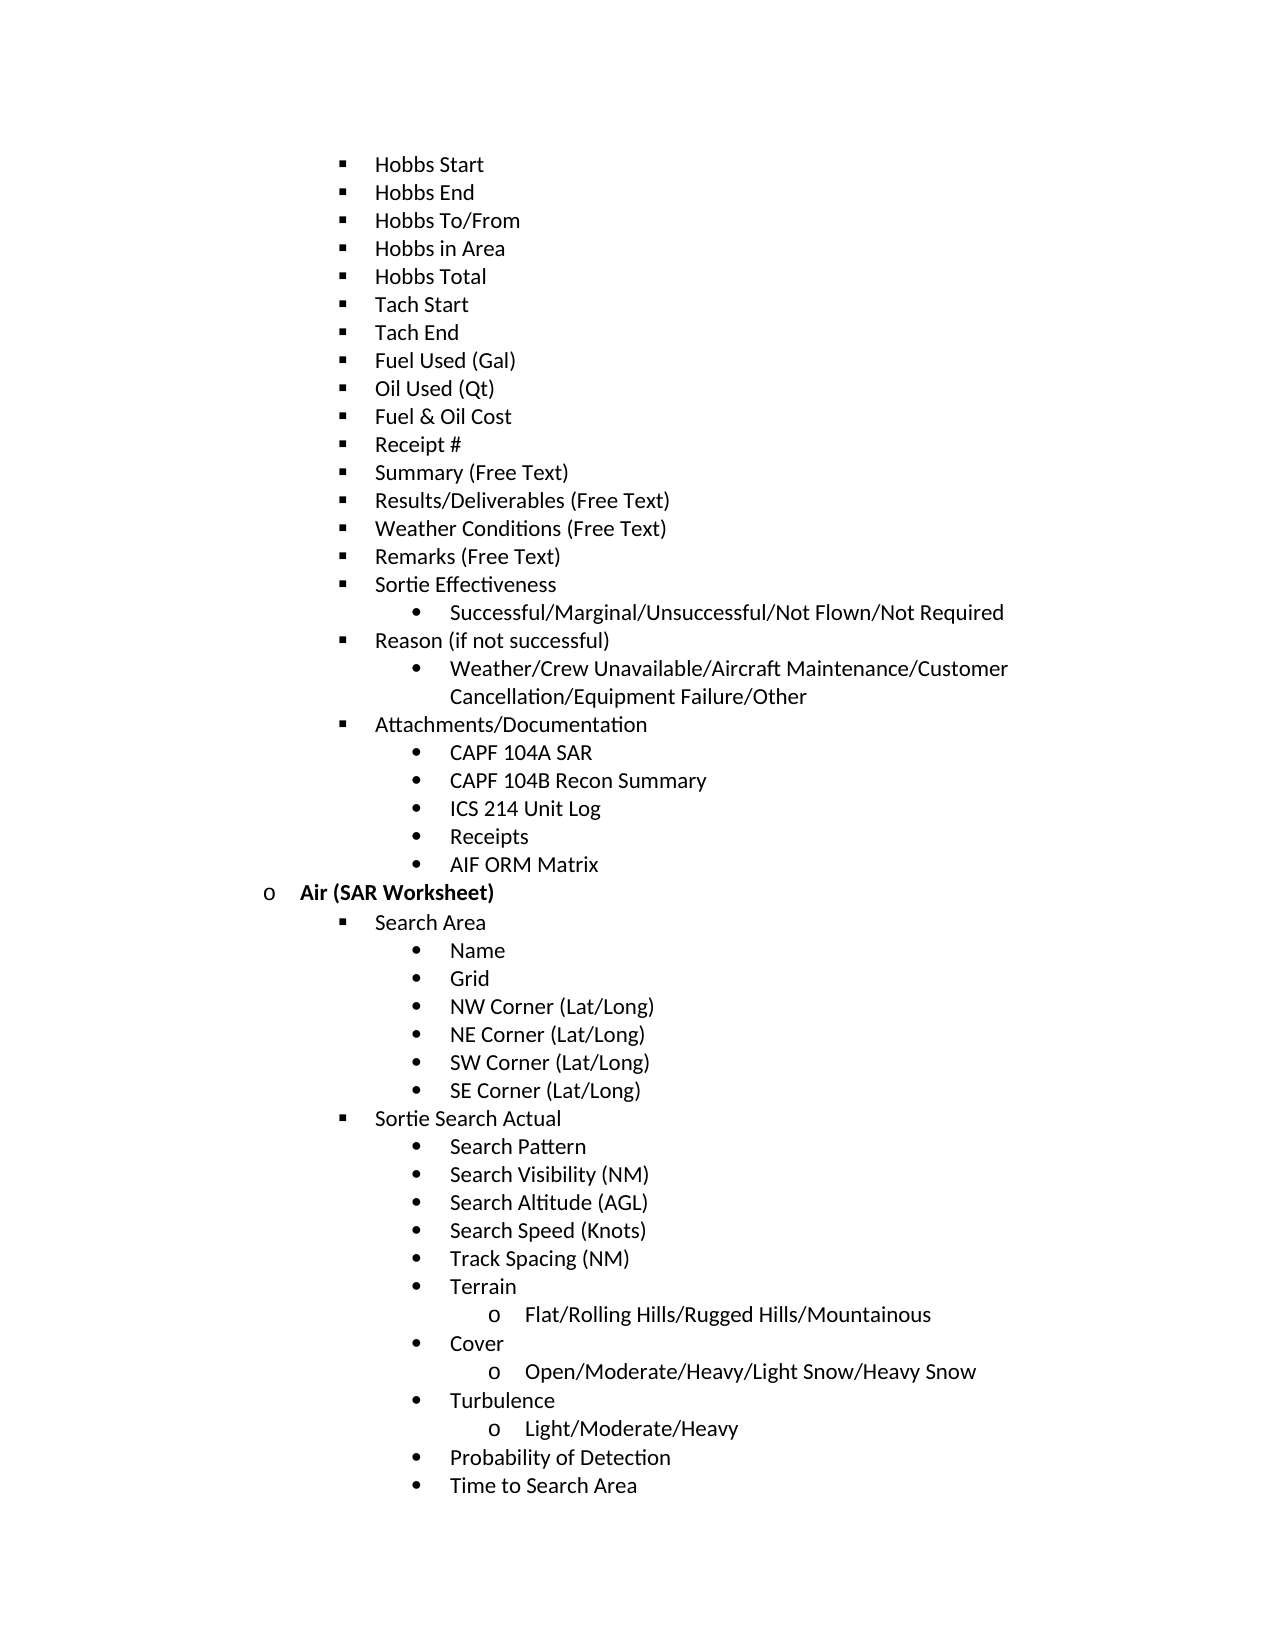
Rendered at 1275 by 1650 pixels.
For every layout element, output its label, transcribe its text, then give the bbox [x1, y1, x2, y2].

list CAPF 104A SAR [412, 738, 1125, 766]
list Receipts [412, 822, 1125, 851]
list Open/Moderate/Heavy/Light Snow/Heavy Snow [487, 1357, 1125, 1386]
list Terrain [412, 1272, 1125, 1300]
list SE Corner (Lat/Long) [412, 1076, 1125, 1104]
list Search Visibility (NM) [412, 1160, 1125, 1188]
list Receipt # [337, 430, 1125, 458]
list ICS 214 Unit Log [412, 794, 1125, 822]
list Results/Deliverables (Free Text) [337, 486, 1125, 514]
list Weather Conditions (Free Text) [337, 514, 1125, 542]
list Fuel & Oil Cost [337, 402, 1125, 430]
list Hobbs To/From [337, 206, 1125, 234]
list Search Altitude (AGL) [412, 1188, 1125, 1216]
list Oil Used (Qt) [337, 374, 1125, 402]
list Summary (Free Text) [337, 458, 1125, 486]
list AIF ORM Matrix [412, 851, 1125, 878]
list Search Speed (Knots) [412, 1216, 1125, 1244]
list Sortie Effectiveness [337, 570, 1125, 598]
list Remarks (Free Text) [337, 542, 1125, 570]
list SW Corner (Lat/Long) [412, 1048, 1125, 1076]
list Tach End [337, 318, 1125, 346]
list Light/Moderate/Heavy [487, 1414, 1125, 1443]
list Sortie Search Actual [337, 1104, 1125, 1132]
list Fuel Used (Gal) [337, 346, 1125, 374]
list Flat/Rolling Hills/Rugged Hills/Mountainous [487, 1300, 1125, 1329]
list CAPF 104B Recon Summary [412, 766, 1125, 794]
list Track Spacing (NM) [412, 1244, 1125, 1272]
list Successful/Marginal/Unsuccessful/Not Flown/Not Required [412, 598, 1125, 626]
list Weather/Crew Unavailable/Aircraft Maintenance/Customer Cancellation/Equipment Failure/Other [412, 654, 1125, 710]
list Search Pattern [412, 1132, 1125, 1160]
list Time to Search Area [412, 1472, 1125, 1499]
list Hobbs Start [337, 150, 1125, 178]
list Probability of Detection [412, 1443, 1125, 1472]
list Hobbs in Area [337, 234, 1125, 262]
list Hobbs End [337, 178, 1125, 206]
list NW Corner (Lat/Long) [412, 992, 1125, 1020]
list Grid [412, 964, 1125, 992]
list Search Area [337, 908, 1125, 936]
list Tach Start [337, 290, 1125, 318]
list Hobbs Total [337, 262, 1125, 290]
list Air (SAR Worksheet) [262, 878, 1125, 908]
list Cover [412, 1329, 1125, 1357]
list Turbulence [412, 1386, 1125, 1414]
list NE Corner (Lat/Long) [412, 1020, 1125, 1048]
list Attachments/Documentation [337, 710, 1125, 738]
list Reason (if not successful) [337, 626, 1125, 654]
list Name [412, 936, 1125, 964]
